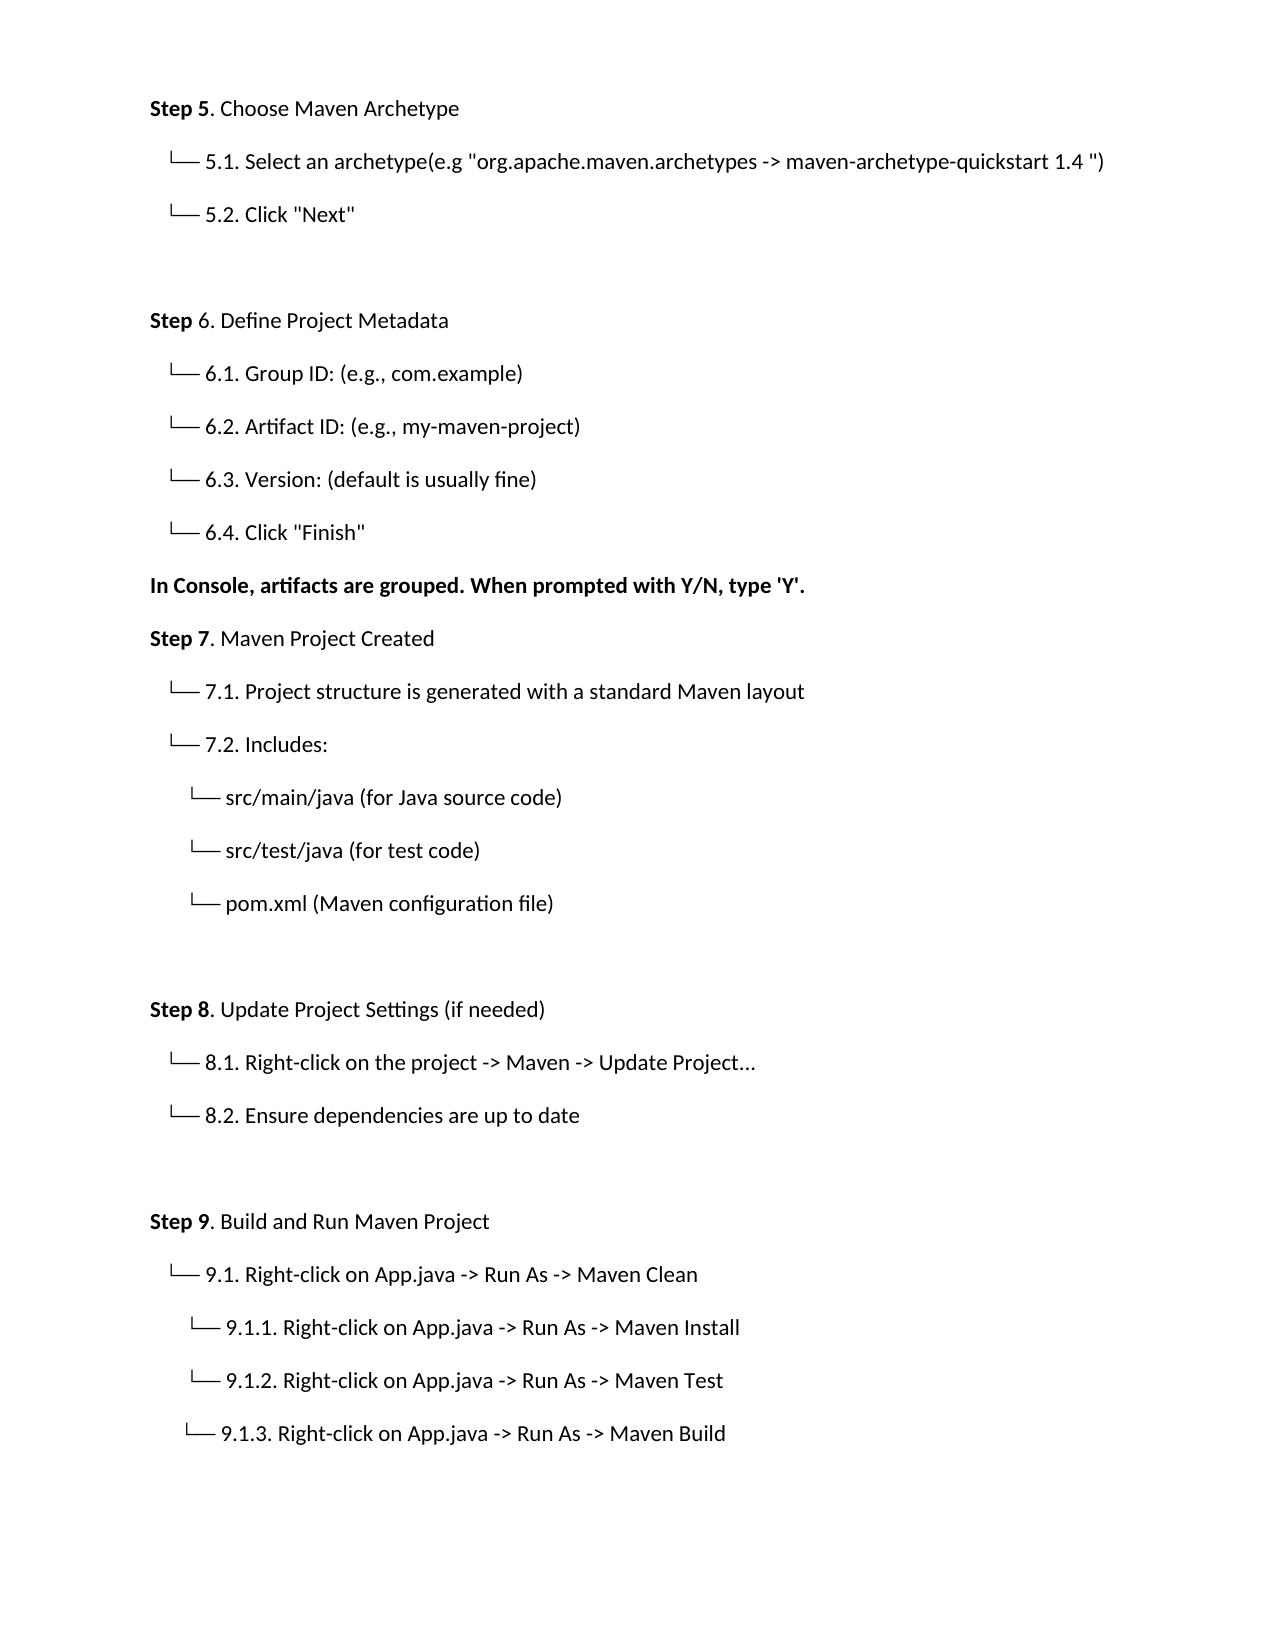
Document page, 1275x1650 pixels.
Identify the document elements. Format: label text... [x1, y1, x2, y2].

text └── 6.4. Click "Finish" [150, 518, 1153, 546]
text └── 7.2. Includes: [150, 730, 1153, 758]
text └── 9.1.1. Right-click on App.java -> Run As -> Maven Install [150, 1313, 1153, 1341]
text └── src/main/java (for Java source code) [150, 783, 1153, 811]
text Step 5. Choose Maven Archetype [150, 94, 1153, 122]
text └── 9.1.3. Right-click on App.java -> Run As -> Maven Build [150, 1419, 1153, 1447]
text └── 9.1.2. Right-click on App.java -> Run As -> Maven Test [150, 1366, 1153, 1394]
text └── 8.1. Right-click on the project -> Maven -> Update Project... [150, 1048, 1153, 1076]
text └── 7.1. Project structure is generated with a standard Maven layout [150, 677, 1153, 705]
text Step 8. Update Project Settings (if needed) [150, 995, 1153, 1023]
text Step 7. Maven Project Created [150, 624, 1153, 652]
text └── 6.2. Artifact ID: (e.g., my-maven-project) [150, 412, 1153, 440]
text └── 5.1. Select an archetype(e.g "org.apache.maven.archetypes -> maven-archetype-quickstart 1.4 ") [150, 147, 1153, 175]
text └── 6.1. Group ID: (e.g., com.example) [150, 359, 1153, 387]
text └── 9.1. Right-click on App.java -> Run As -> Maven Clean [150, 1260, 1153, 1288]
text └── pom.xml (Maven configuration file) [150, 889, 1153, 917]
text In Console, artifacts are grouped. When prompted with Y/N, type 'Y'. [150, 571, 1153, 599]
text Step 9. Build and Run Maven Project [150, 1207, 1153, 1235]
text Step 6. Define Project Metadata [150, 306, 1153, 334]
text └── 6.3. Version: (default is usually fine) [150, 465, 1153, 493]
text └── src/test/java (for test code) [150, 836, 1153, 864]
text └── 5.2. Click "Next" [150, 200, 1153, 228]
text └── 8.2. Ensure dependencies are up to date [150, 1101, 1153, 1129]
